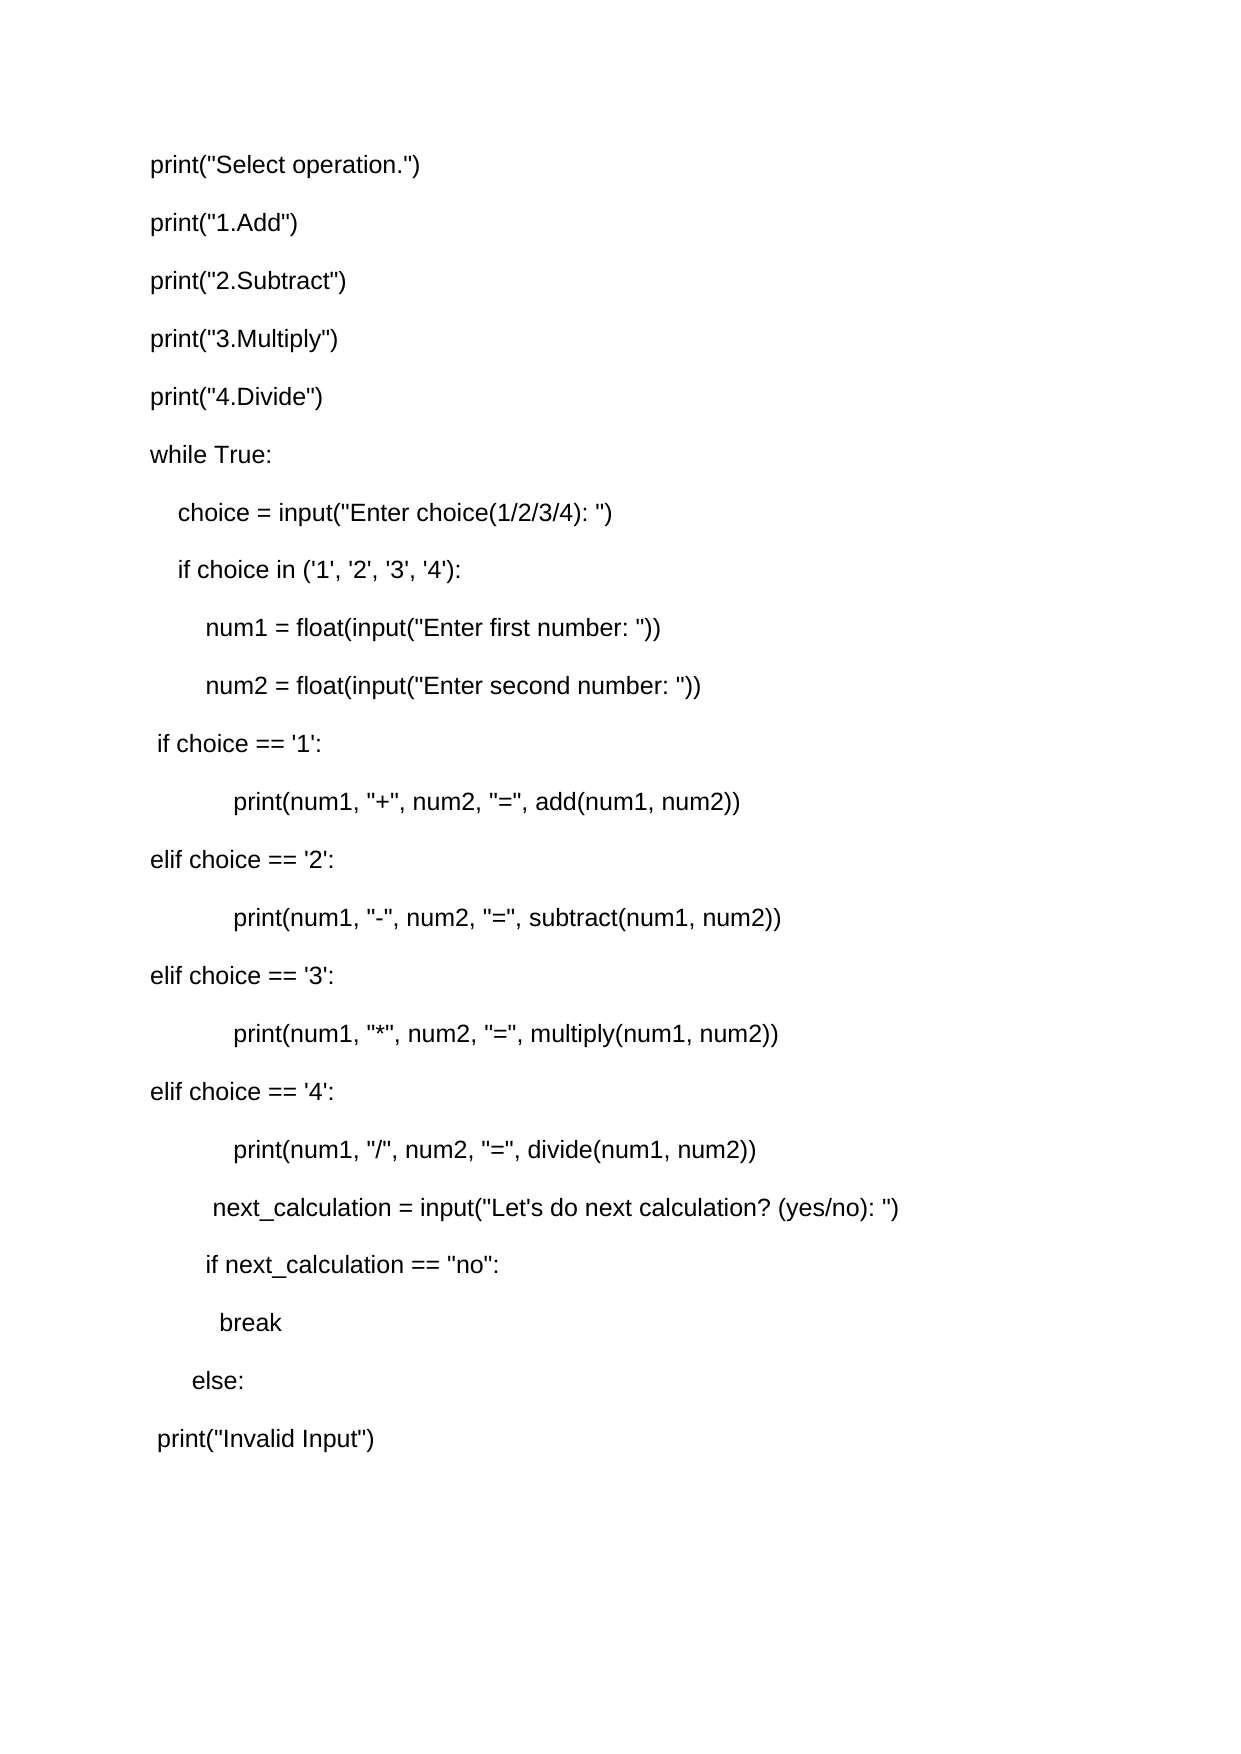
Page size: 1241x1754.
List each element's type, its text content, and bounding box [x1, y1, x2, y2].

text if next_calculation == "no": [150, 1250, 1090, 1279]
text next_calculation = input("Let's do next calculation? (yes/no): ") [150, 1192, 1090, 1221]
text elif choice == '4': [150, 1077, 1090, 1105]
text elif choice == '3': [150, 961, 1090, 989]
text print(num1, "+", num2, "=", add(num1, num2)) [150, 787, 1090, 816]
text if choice == '1': [150, 729, 1090, 758]
text print("1.Add") [150, 208, 1090, 237]
text choice = input("Enter choice(1/2/3/4): ") [150, 497, 1090, 526]
text print("3.Multiply") [150, 324, 1090, 352]
text num1 = float(input("Enter first number: ")) [150, 613, 1090, 642]
text else: [150, 1366, 1090, 1395]
text print("4.Divide") [150, 382, 1090, 410]
text print(num1, "/", num2, "=", divide(num1, num2)) [150, 1134, 1090, 1163]
text print(num1, "*", num2, "=", multiply(num1, num2)) [150, 1019, 1090, 1047]
text print("Select operation.") [150, 150, 1090, 179]
text elif choice == '2': [150, 845, 1090, 874]
text while True: [150, 439, 1090, 468]
text num2 = float(input("Enter second number: ")) [150, 671, 1090, 700]
text print(num1, "-", num2, "=", subtract(num1, num2)) [150, 903, 1090, 932]
text print("2.Subtract") [150, 266, 1090, 294]
text if choice in ('1', '2', '3', '4'): [150, 555, 1090, 584]
text print("Invalid Input") [150, 1424, 1090, 1453]
text break [150, 1308, 1090, 1337]
